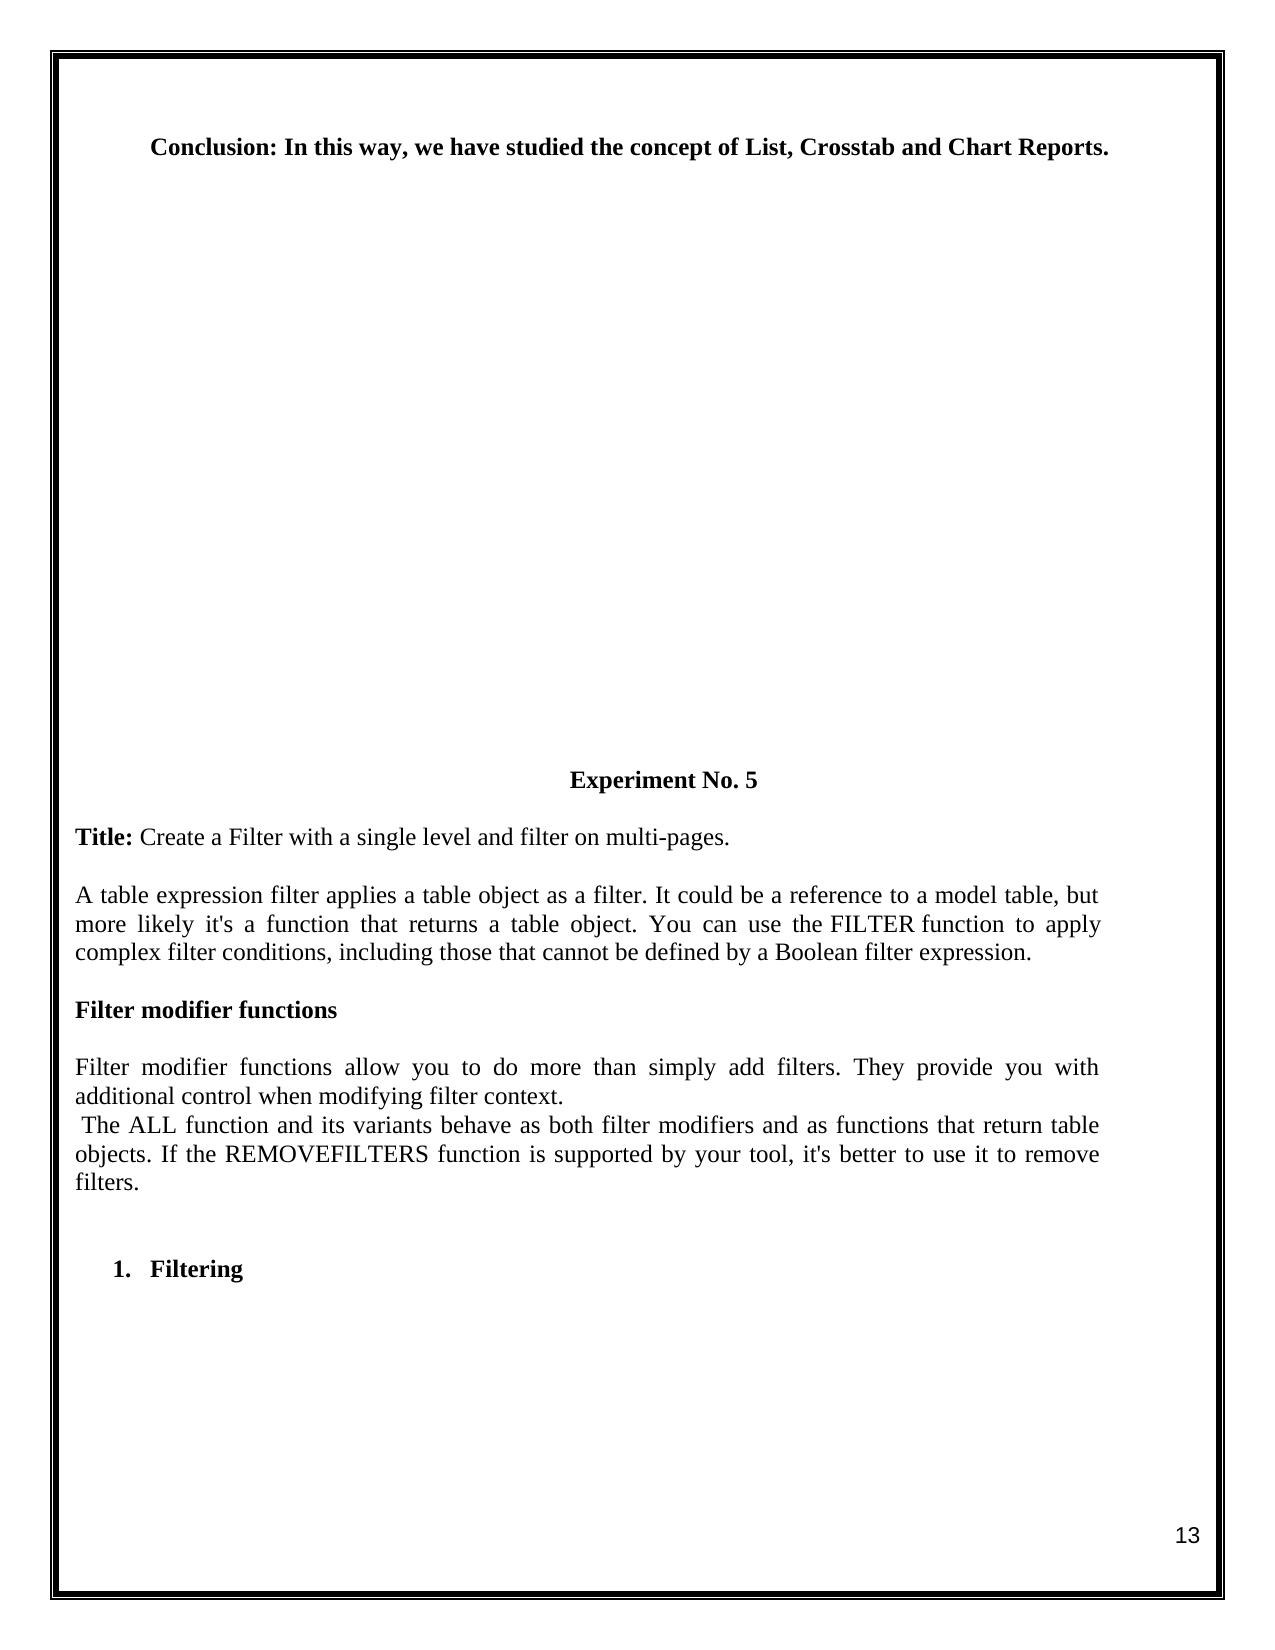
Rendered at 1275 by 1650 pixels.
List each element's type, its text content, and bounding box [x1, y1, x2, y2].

text Title: Create a Filter with a single level and filter on multi-pages. [75, 822, 1200, 851]
text Filter modifier functions allow you to do more than simply add filters. They provide you with additional control when modifying filter context. [75, 1052, 1101, 1110]
subtitle Filtering [112, 1254, 1200, 1282]
text Experiment No. 5 [225, 765, 1101, 794]
text The ALL function and its variants behave as both filter modifiers and as functions that return table objects. If the REMOVEFILTERS function is supported by your tool, it's better to use it to remove filters. [75, 1110, 1101, 1196]
text A table expression filter applies a table object as a filter. It could be a reference to a model table, but more likely it's a function that returns a table object. You can use the FILTER function to apply complex filter conditions, including those that cannot be defined by a Boolean filter expression. [75, 880, 1101, 966]
text Conclusion: In this way, we have studied the concept of List, Crosstab and Chart Reports. [75, 132, 1200, 161]
text Filter modifier functions [75, 995, 1101, 1024]
